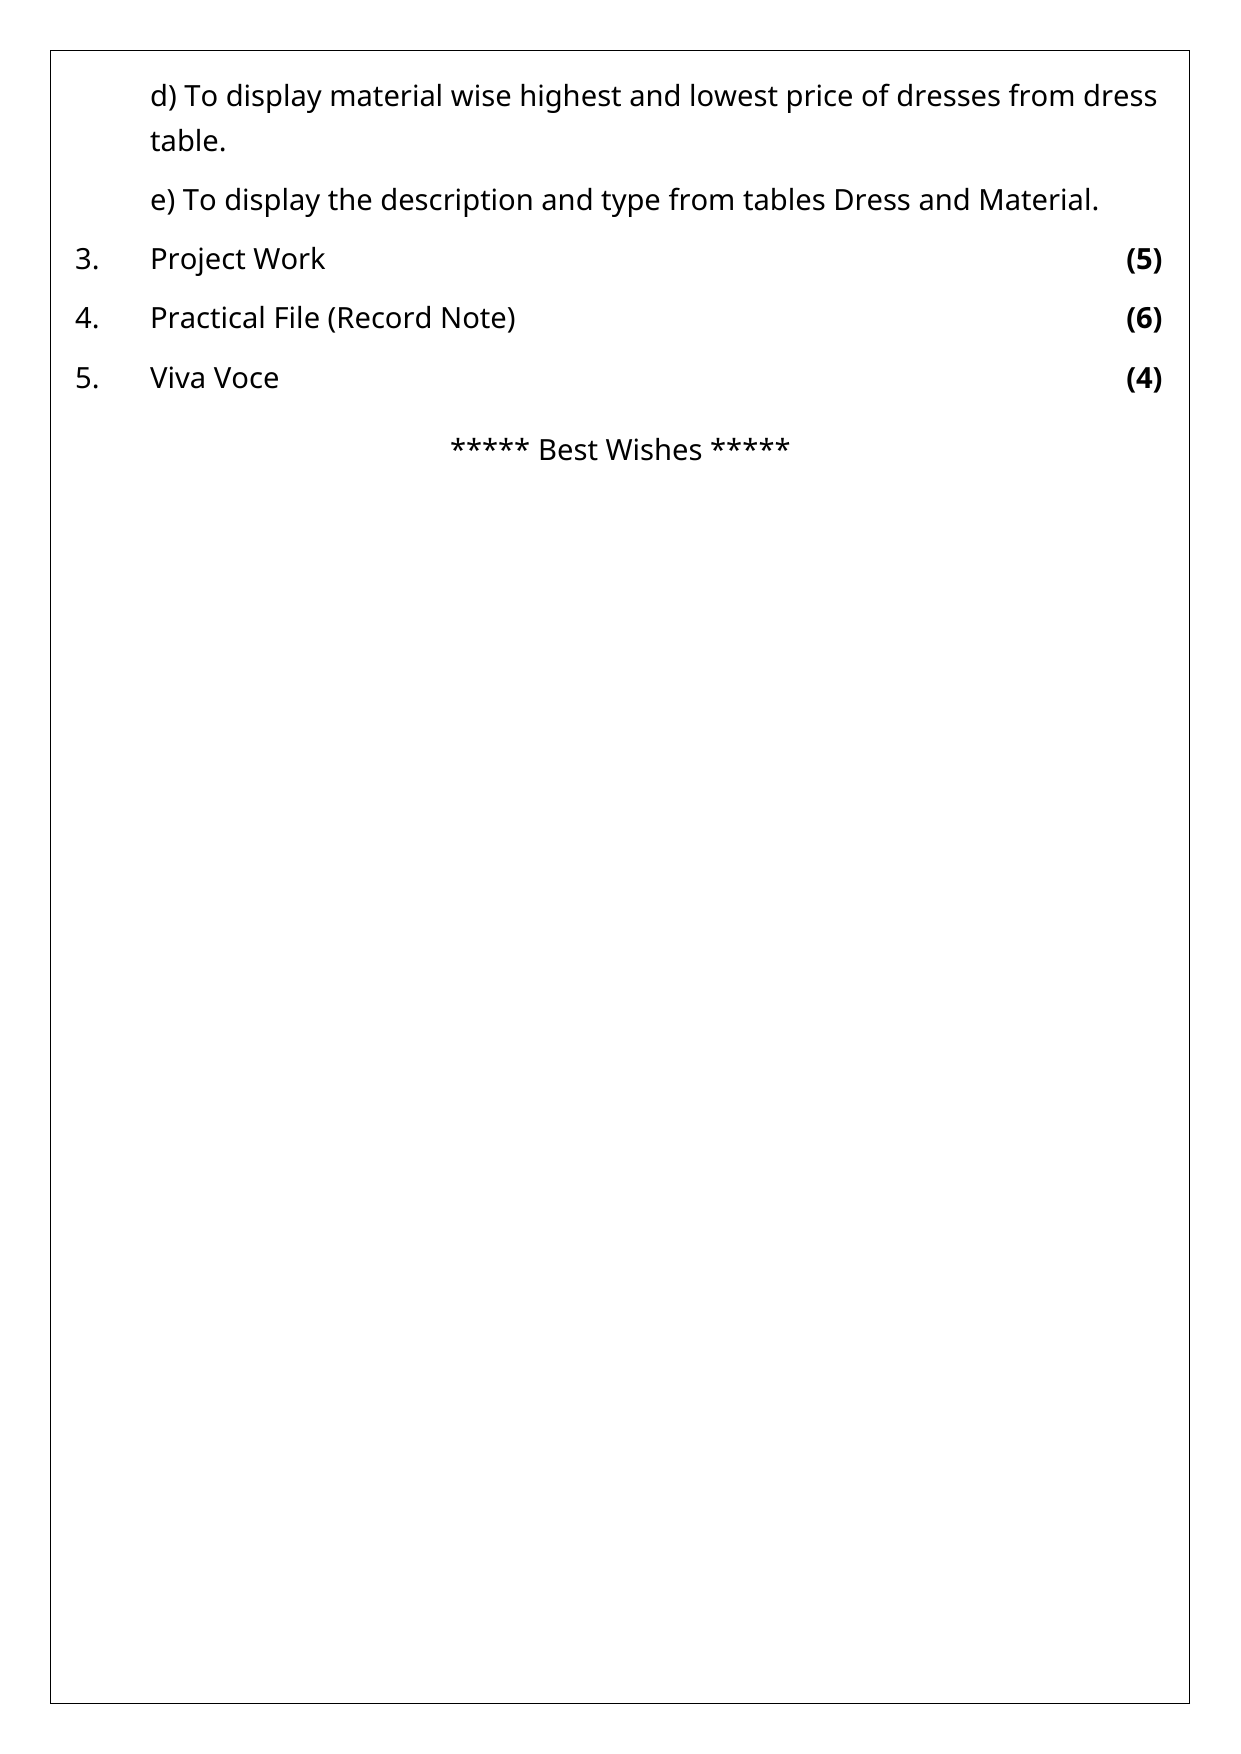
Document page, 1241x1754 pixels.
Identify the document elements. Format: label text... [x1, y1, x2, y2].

text 3. Project Work (5) [75, 238, 1165, 278]
text e) To display the description and type from tables Dress and Material. [75, 179, 1165, 218]
text ***** Best Wishes ***** [75, 429, 1165, 469]
text 5. Viva Voce (4) [75, 357, 1165, 397]
text 4. Practical File (Record Note) (6) [75, 298, 1165, 337]
text d) To display material wise highest and lowest price of dresses from dress table. [75, 75, 1165, 160]
